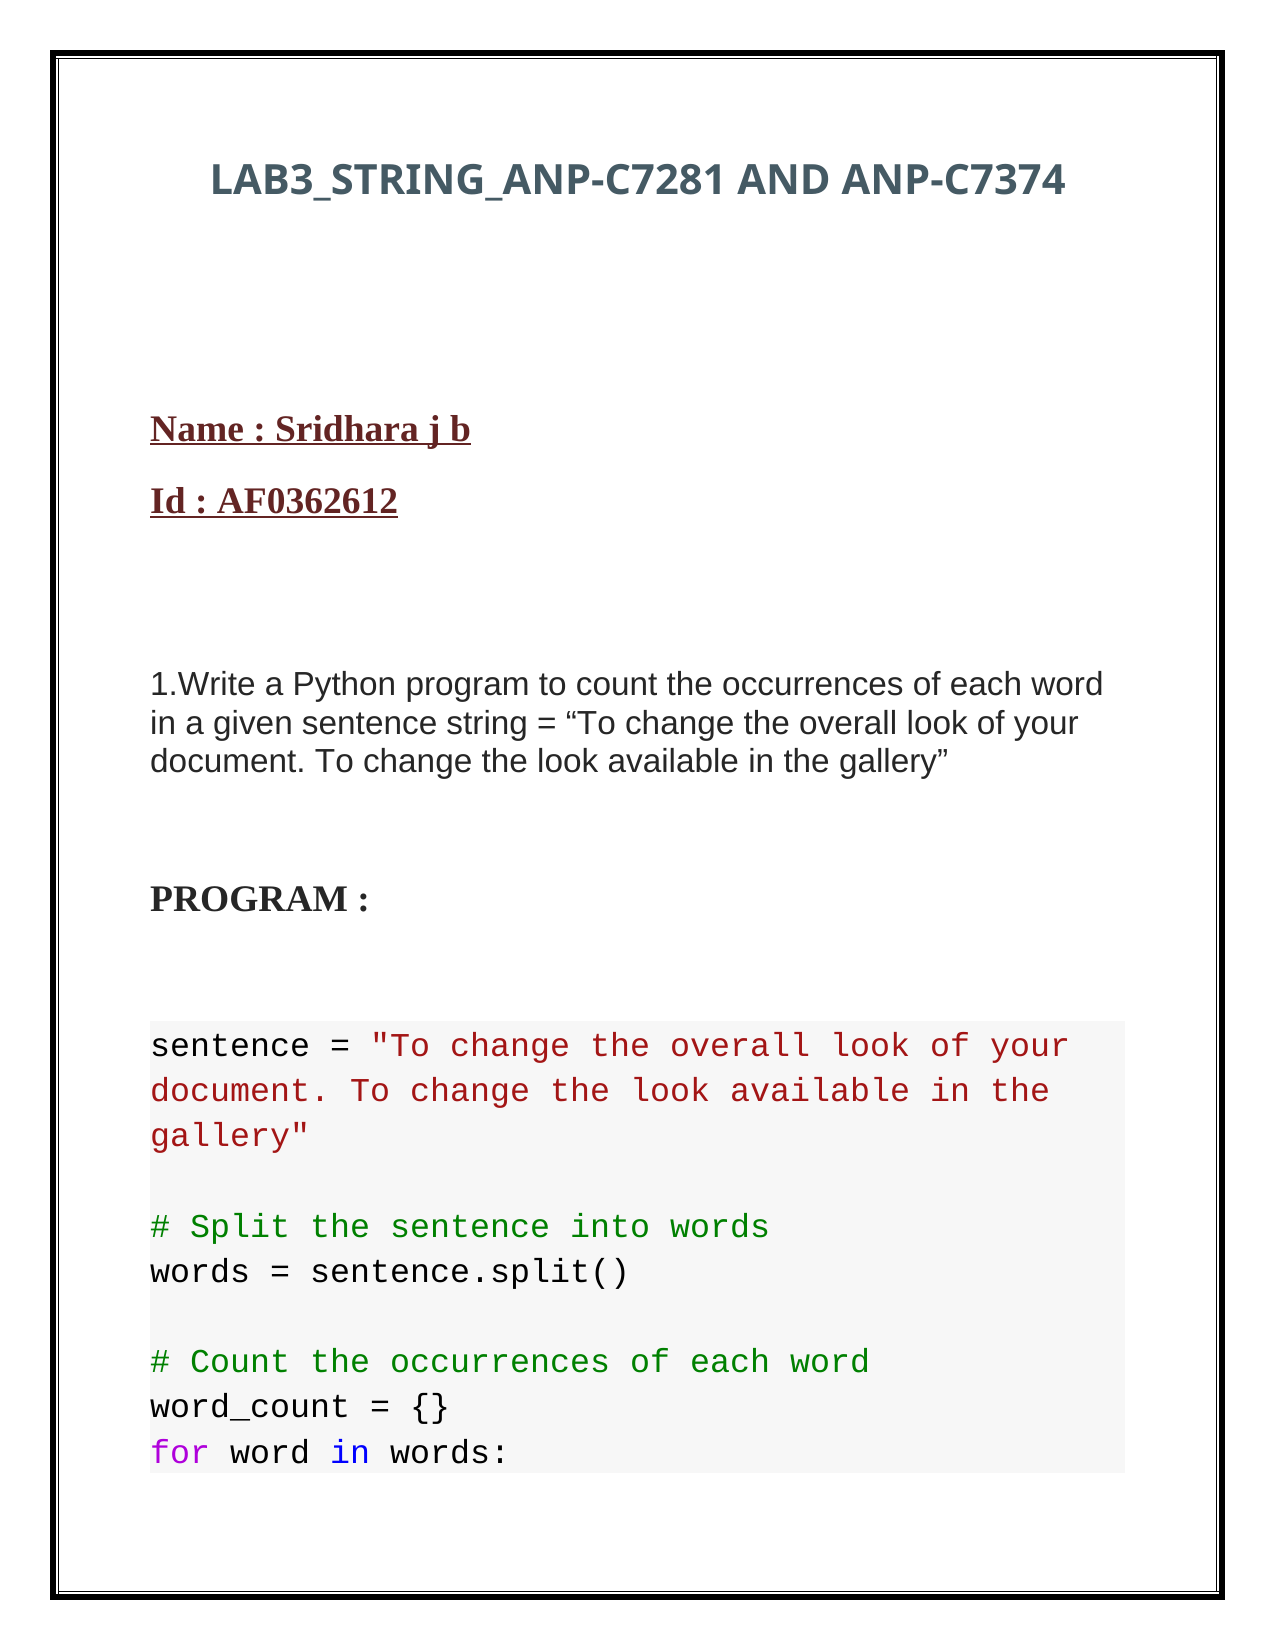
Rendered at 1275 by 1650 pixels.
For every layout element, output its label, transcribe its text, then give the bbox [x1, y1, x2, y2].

text words = sentence.split() [150, 1247, 1125, 1292]
text LAB3_STRING_ANP-C7281 AND ANP-C7374 [150, 150, 1125, 207]
text PROGRAM : [150, 876, 1125, 919]
text # Count the occurrences of each word [150, 1337, 1125, 1383]
text Name : Sridhara j b [150, 406, 1125, 449]
text # Split the sentence into words [150, 1202, 1125, 1247]
text 1.Write a Python program to count the occurrences of each word in a given sentence string = “To change the overall look of your document. To change the look available in the gallery” [150, 664, 1125, 780]
text Id : AF0362612 [150, 478, 1125, 522]
text sentence = "To change the overall look of your document. To change the look available in the gallery" [150, 1021, 1125, 1157]
text word_count = {} [150, 1383, 1125, 1428]
text for word in words: [150, 1428, 1125, 1473]
